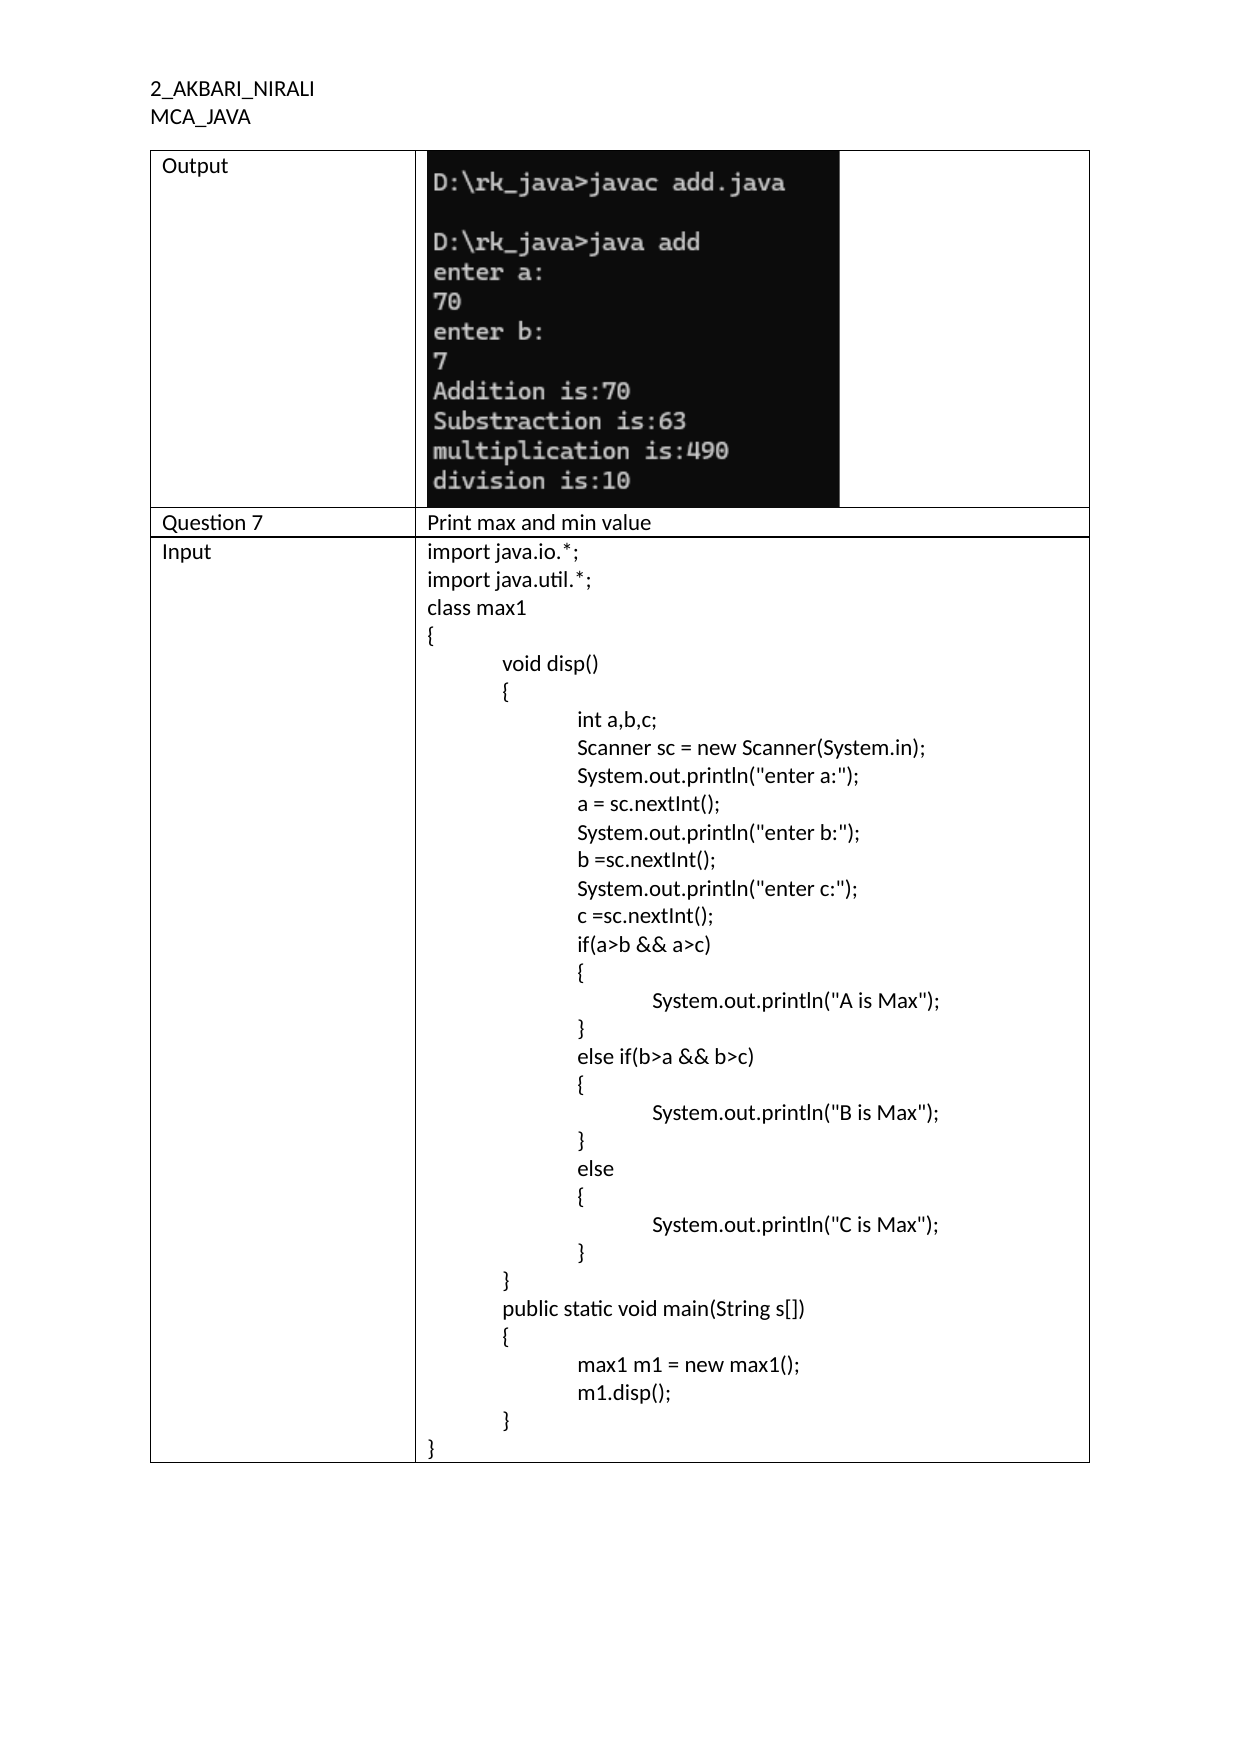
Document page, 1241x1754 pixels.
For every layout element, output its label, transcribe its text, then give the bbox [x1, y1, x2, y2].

table_cell [840, 151, 1089, 507]
table_cell Print max and min value [416, 508, 1089, 536]
table_cell Question 7 [151, 508, 415, 536]
table_cell import java.io.*; import java.util.*; class max1 { void disp() { int a,b,c; Scanner sc = new Scanner(System.in); System.out.println("enter a:"); a = sc.nextInt(); System.out.println("enter b:"); b =sc.nextInt(); System.out.println("enter c:"); c =sc.nextInt(); if(a>b && a>c) { System.out.println("A is Max"); } else if(b>a && b>c) { System.out.println("B is Max"); } else { System.out.println("C is Max"); } } public static void main(String s[]) { max1 m1 = new max1(); m1.disp(); } } [416, 538, 1089, 1462]
table_cell Input [151, 538, 415, 1462]
picture [427, 151, 840, 508]
table_cell [416, 151, 427, 507]
table_cell Output [151, 151, 415, 507]
